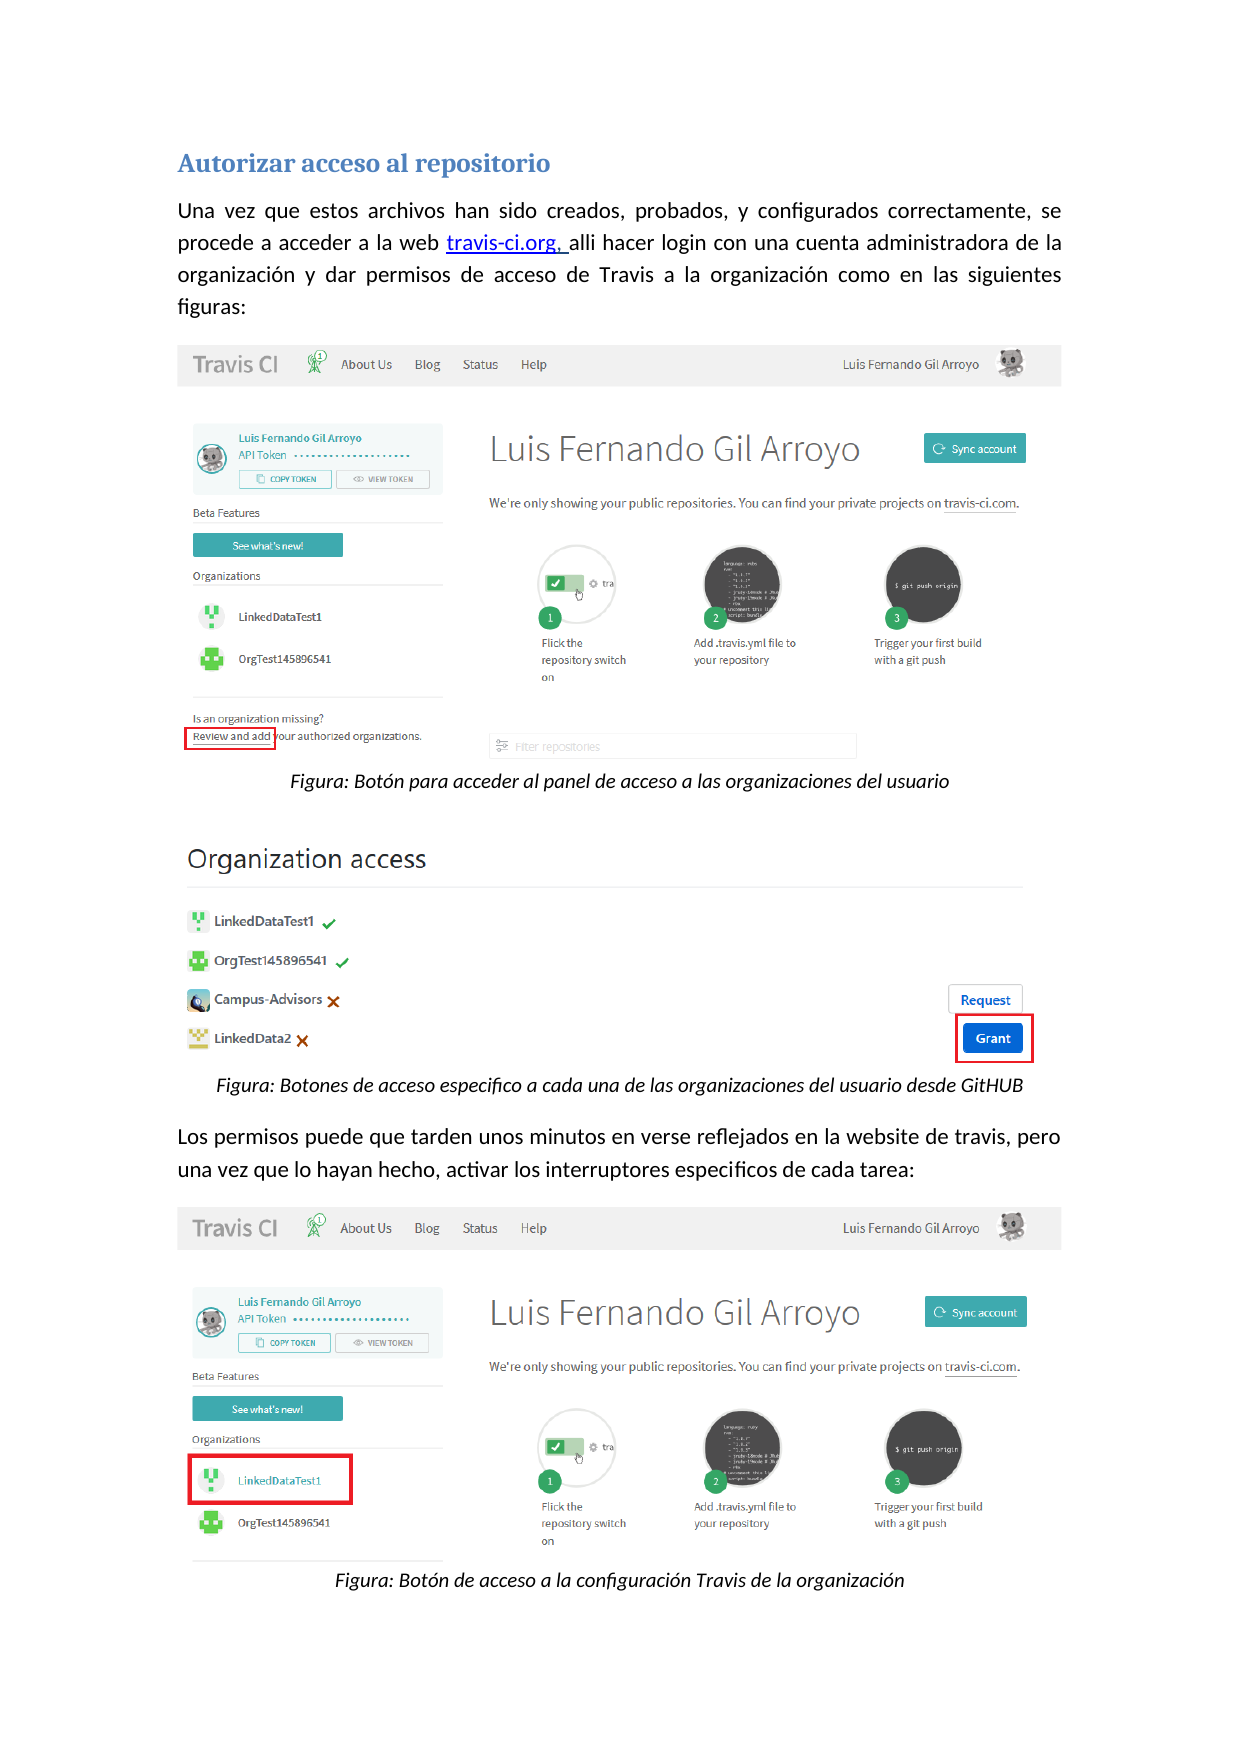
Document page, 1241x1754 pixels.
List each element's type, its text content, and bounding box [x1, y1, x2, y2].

text Una vez que estos archivos han sido creados, probados, y configurados correctamente, se procede a acceder a la web travis-ci.org, alli hacer login con una cuenta administradora de la organización y dar permisos de acceso de Travis a la organización como en las siguientes figuras: [177, 196, 1063, 320]
text Figura: Botones de acceso especifico a cada una de las organizaciones del usuario desde GitHUB [177, 1072, 1063, 1098]
text Figura: Botón de acceso a la configuración Travis de la organización [177, 1567, 1063, 1592]
picture [177, 1207, 1062, 1563]
subtitle Autorizar acceso al repositorio [177, 148, 1063, 179]
picture [177, 818, 1062, 1069]
text Figura: Botón para acceder al panel de acceso a las organizaciones del usuario [177, 768, 1063, 794]
picture [177, 345, 1062, 765]
text Los permisos puede que tarden unos minutos en verse reflejados en la website de travis, pero una vez que lo hayan hecho, activar los interruptores especificos de cada tarea: [177, 1122, 1063, 1183]
